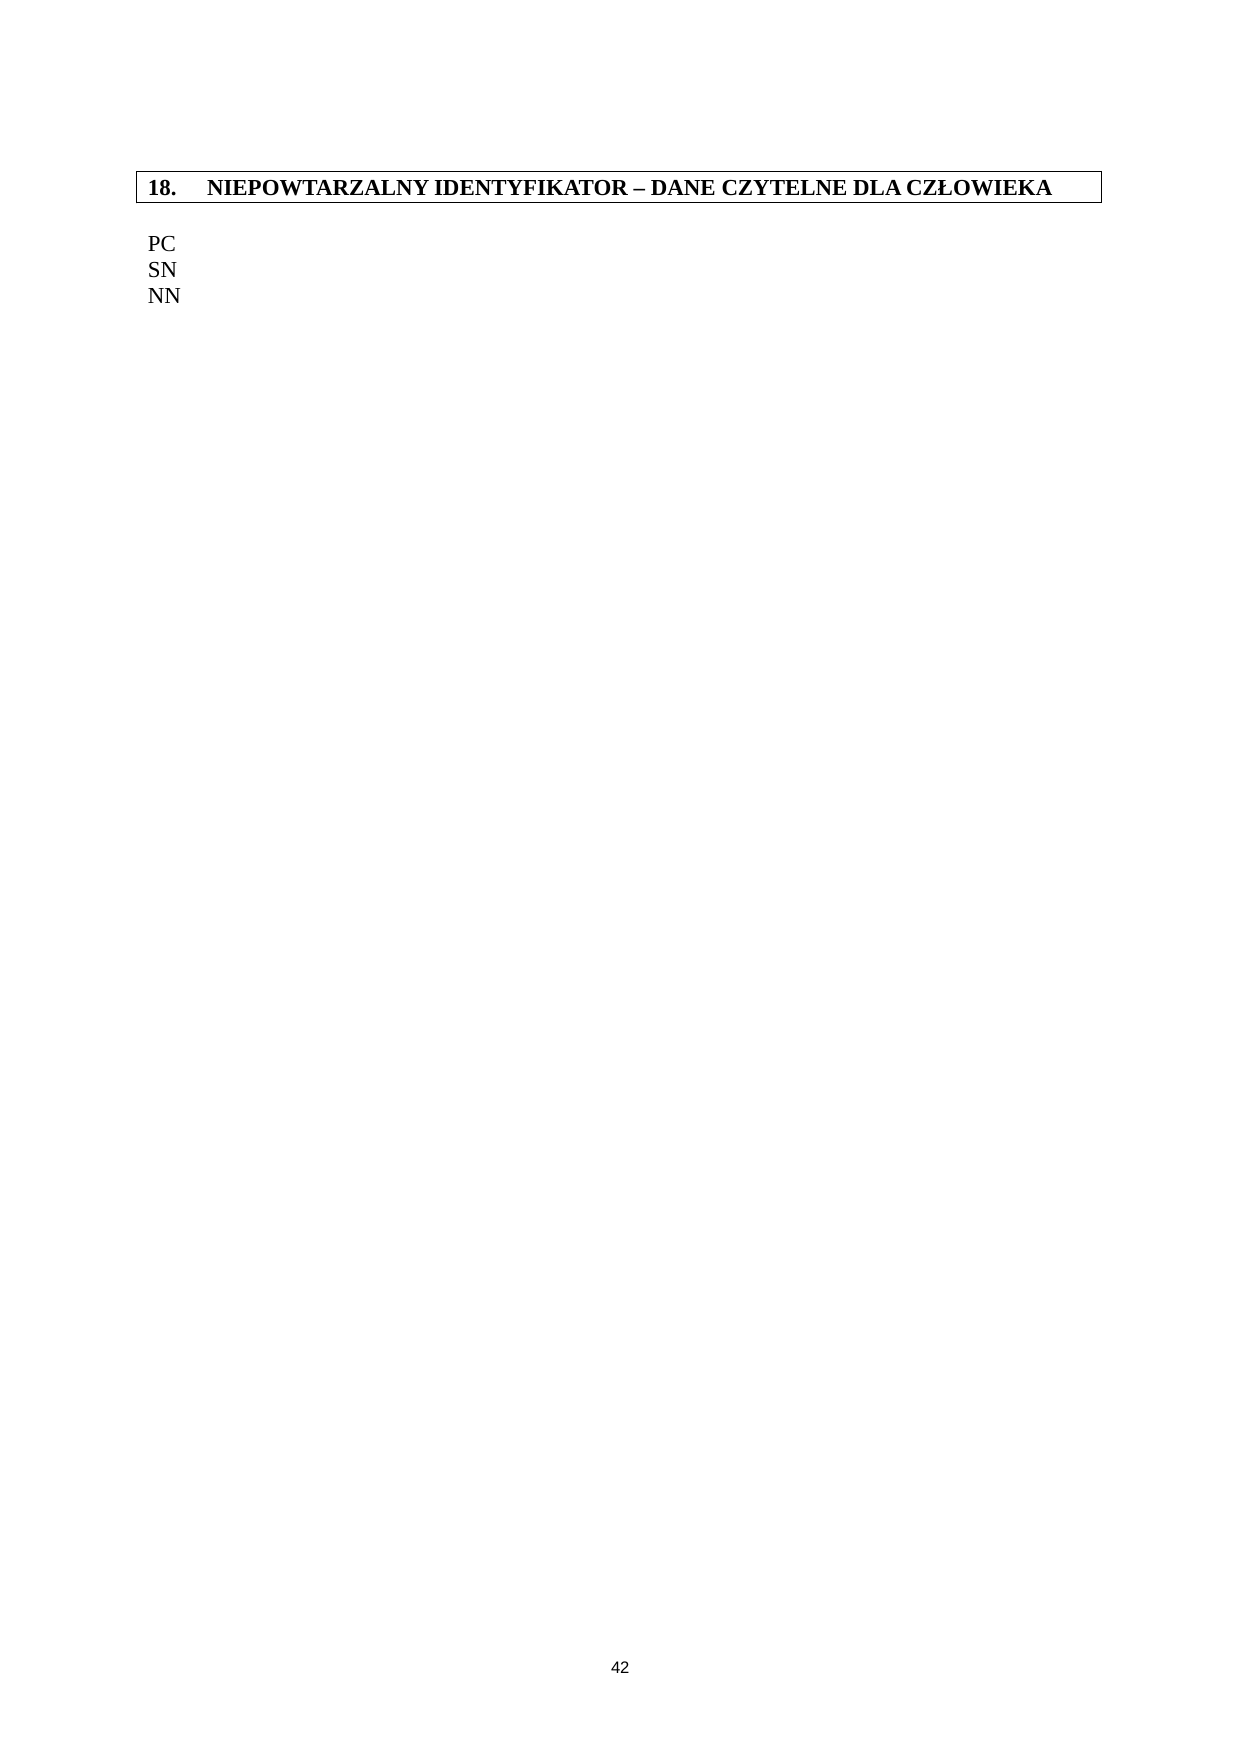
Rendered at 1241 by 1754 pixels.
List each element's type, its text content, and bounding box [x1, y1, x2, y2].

text NN [148, 282, 1092, 309]
text SN [148, 256, 1092, 282]
text PC [148, 230, 1092, 256]
text 18. NIEPOWTARZALNY IDENTYFIKATOR – DANE CZYTELNE DLA CZŁOWIEKA [137, 172, 1101, 202]
